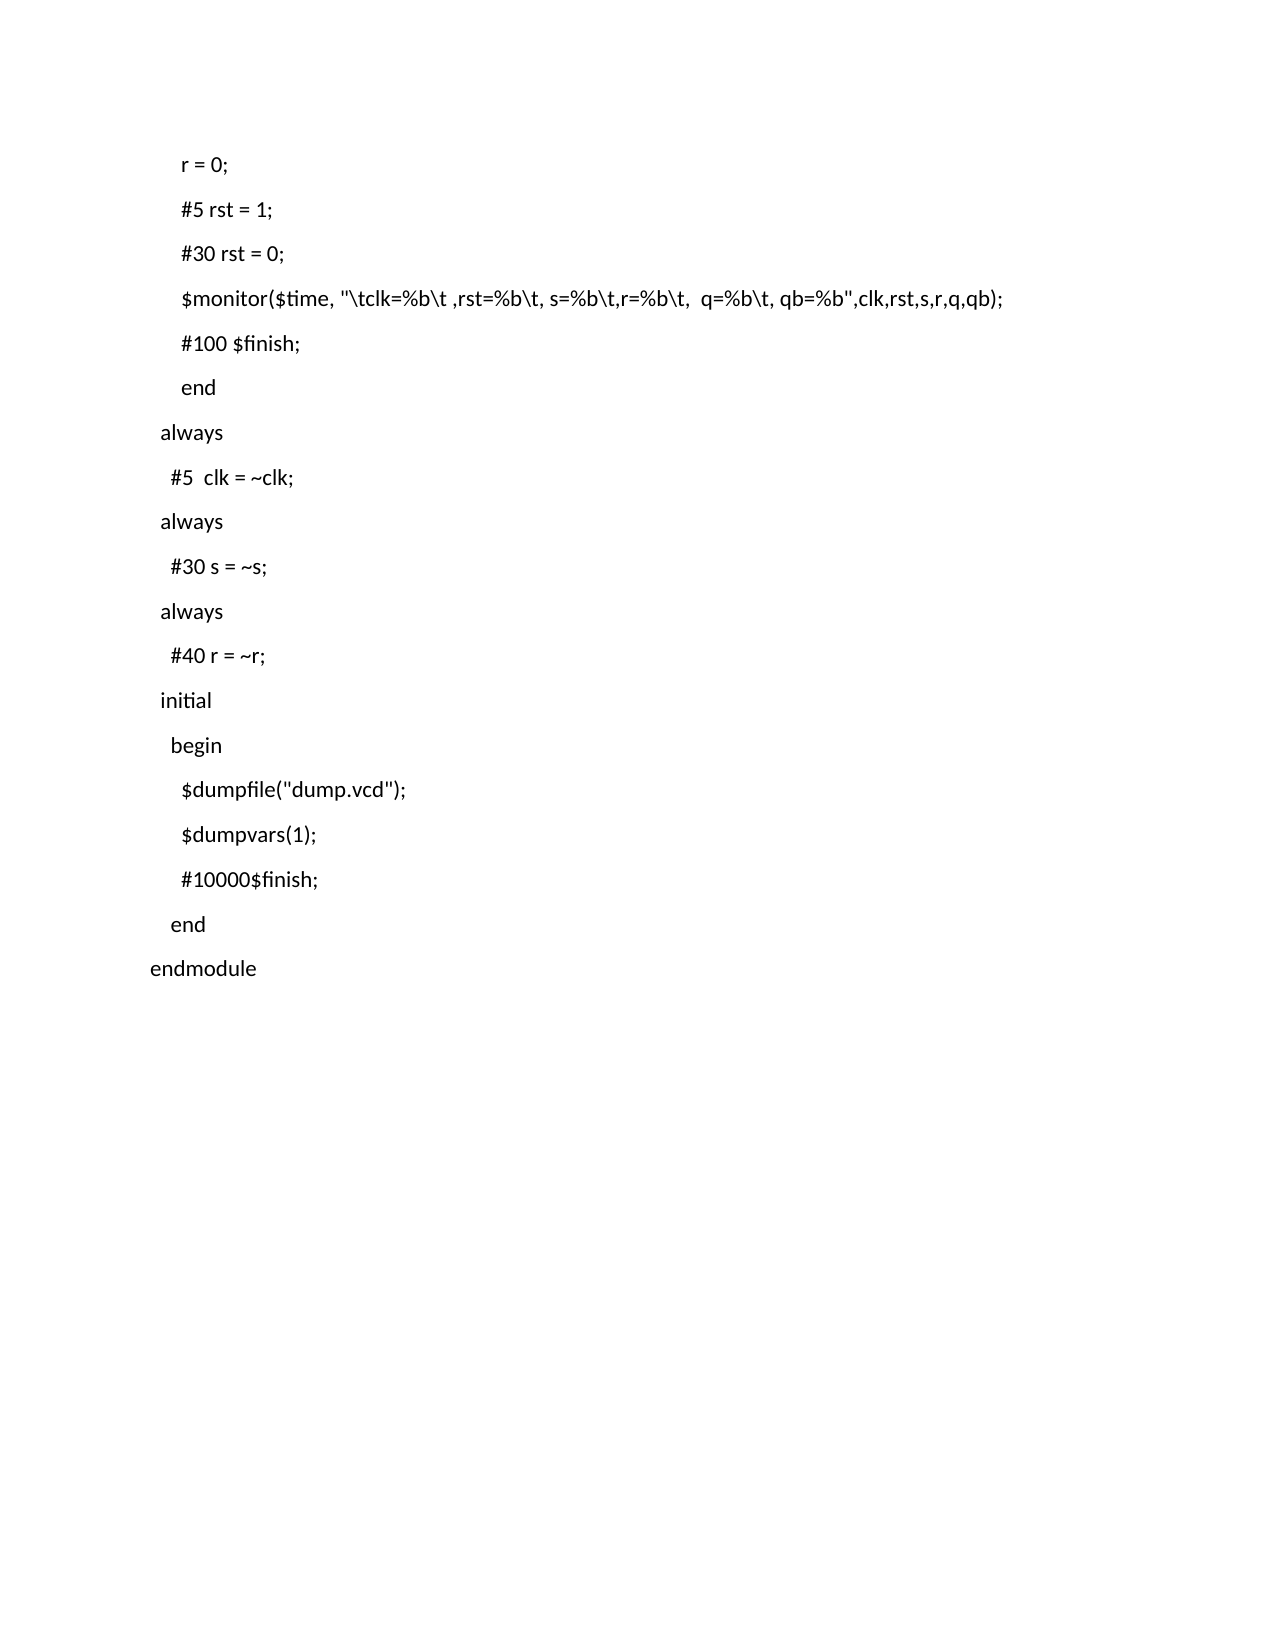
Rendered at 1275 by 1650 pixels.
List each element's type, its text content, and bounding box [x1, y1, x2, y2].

text $dumpvars(1); [150, 820, 1125, 848]
text #5 rst = 1; [150, 195, 1125, 223]
text initial [150, 686, 1125, 714]
text begin [150, 731, 1125, 759]
text #100 $finish; [150, 329, 1125, 357]
text end [150, 910, 1125, 938]
text endmodule [150, 954, 1125, 982]
text #30 s = ~s; [150, 552, 1125, 580]
text always [150, 418, 1125, 446]
text #10000$finish; [150, 865, 1125, 893]
text always [150, 507, 1125, 536]
text r = 0; [150, 150, 1125, 178]
text #5 clk = ~clk; [150, 463, 1125, 491]
text $dumpfile("dump.vcd"); [150, 776, 1125, 804]
text #30 rst = 0; [150, 239, 1125, 267]
text #40 r = ~r; [150, 642, 1125, 669]
text $monitor($time, "\tclk=%b\t ,rst=%b\t, s=%b\t,r=%b\t, q=%b\t, qb=%b",clk,rst,s,r,q,qb); [150, 284, 1125, 312]
text end [150, 373, 1125, 401]
text always [150, 597, 1125, 625]
